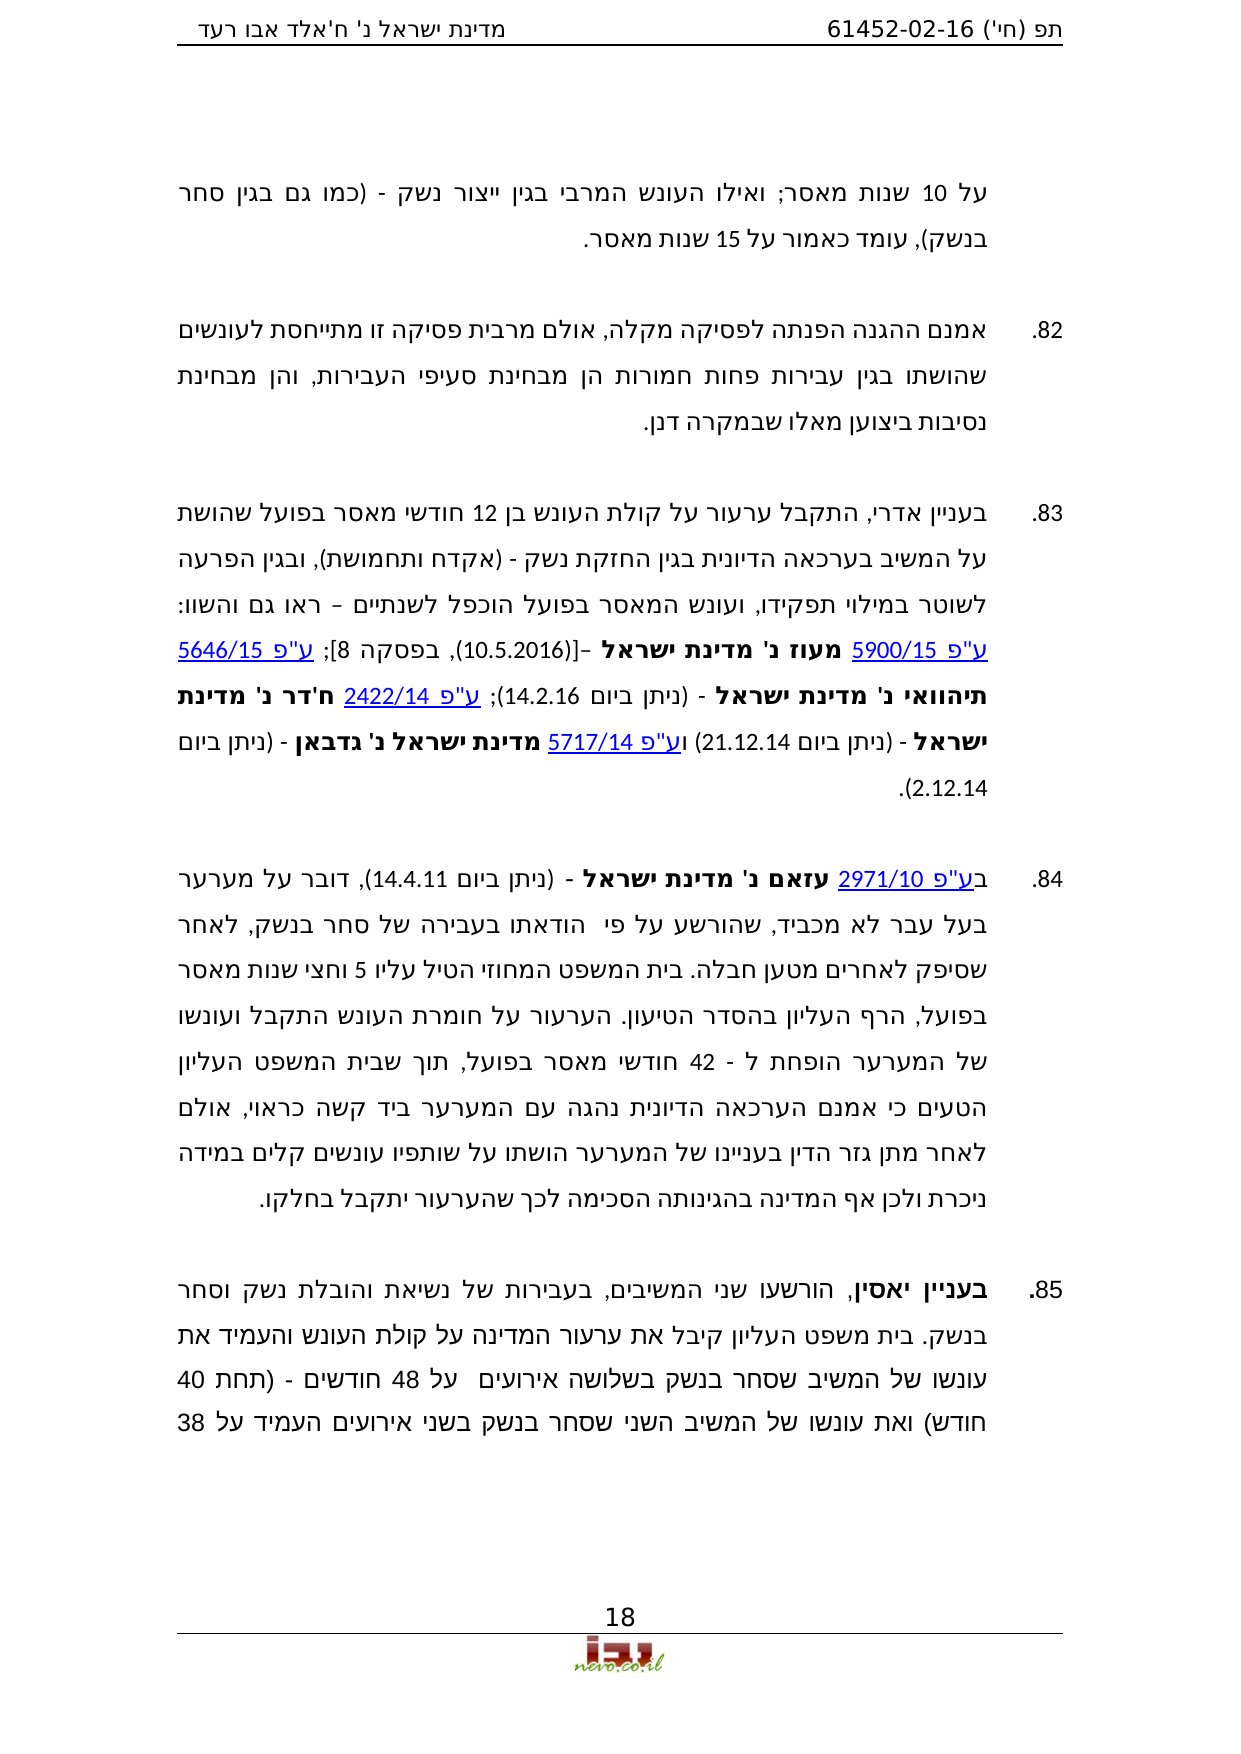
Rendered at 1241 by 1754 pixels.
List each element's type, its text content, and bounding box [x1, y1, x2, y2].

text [177, 1275, 1063, 1437]
picture [574, 1635, 666, 1673]
text 84. בע"פ 2971/10 עזאם נ' מדינת ישראל - (ניתן ביום 14.4.11), דובר על מערער בעל עבר לא מכביד, שהורשע על פי הודאתו בעבירה של סחר בנשק, לאחר שסיפק לאחרים מטען חבלה. בית המשפט המחוזי הטיל עליו 5 וחצי שנות מאסר בפועל, הרף העליון בהסדר הטיעון. הערעור על חומרת העונש התקבל ועונשו של המערער הופחת ל - 42 חודשי מאסר בפועל, תוך שבית המשפט העליון הטעים כי אמנם הערכאה הדיונית נהגה עם המערער ביד קשה כראוי, אולם לאחר מתן גזר הדין בעניינו של המערער הושתו על שותפיו עונשים קלים במידה ניכרת ולכן אף המדינה בהגינותה הסכימה לכך שהערעור יתקבל בחלקו. [177, 863, 1063, 1214]
text 83. בעניין אדרי, התקבל ערעור על קולת העונש בן 12 חודשי מאסר בפועל שהושת על המשיב בערכאה הדיונית בגין החזקת נשק - (אקדח ותחמושת), ובגין הפרעה לשוטר במילוי תפקידו, ועונש המאסר בפועל הוכפל לשנתיים – ראו גם והשוו: ע"פ 5900/15 מעוז נ' מדינת ישראל –[(10.5.2016), בפסקה 8]; ע"פ 5646/15 תיהוואי נ' מדינת ישראל - (ניתן ביום 14.2.16); ע"פ 2422/14 ח'דר נ' מדינת ישראל - (ניתן ביום 21.12.14) וע"פ 5717/14 מדינת ישראל נ' גדבאן - (ניתן ביום 2.12.14). [177, 497, 1063, 802]
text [177, 177, 1063, 253]
text 82. אמנם ההגנה הפנתה לפסיקה מקלה, אולם מרבית פסיקה זו מתייחסת לעונשים שהושתו בגין עבירות פחות חמורות הן מבחינת סעיפי העבירות, והן מבחינת נסיבות ביצוען מאלו שבמקרה דנן. [177, 314, 1063, 436]
